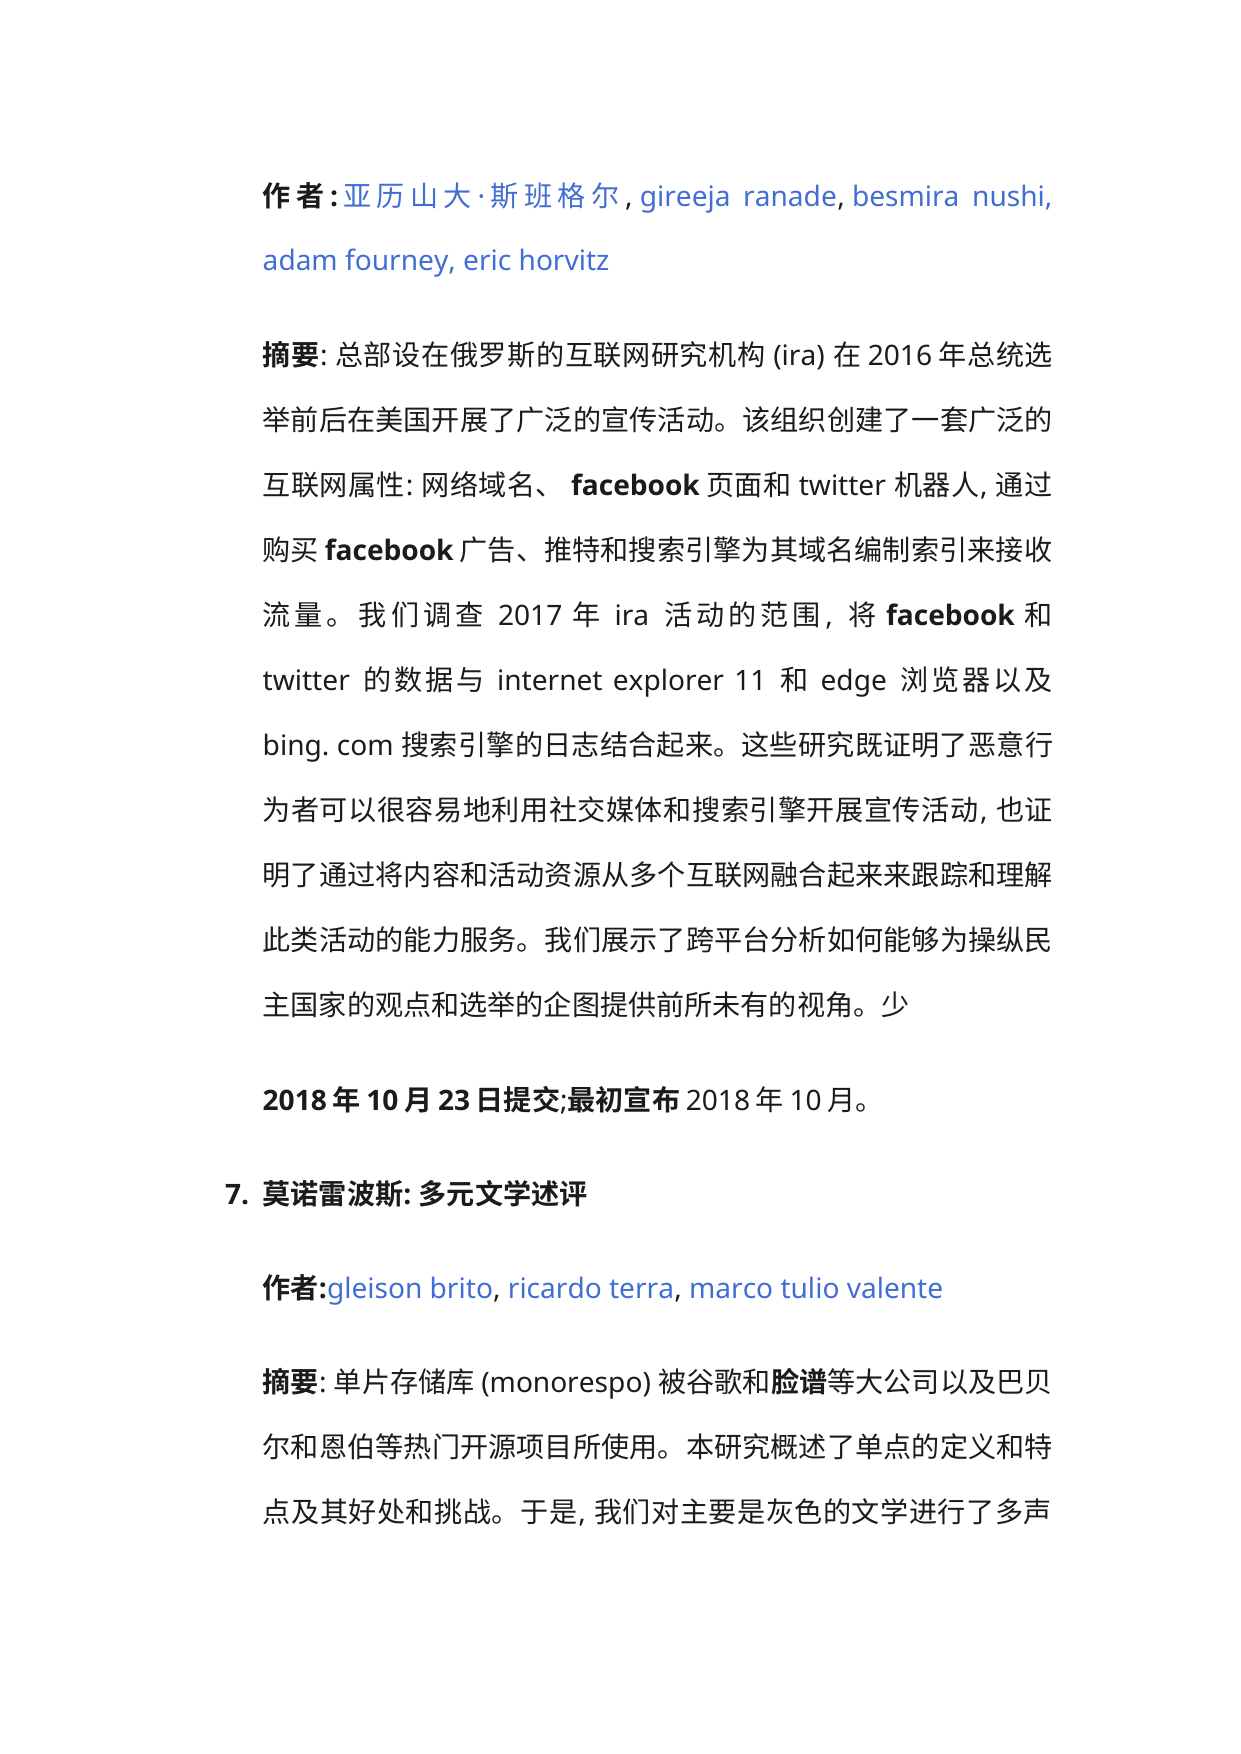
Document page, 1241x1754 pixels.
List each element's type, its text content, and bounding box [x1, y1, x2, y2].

text 2018年10月23日提交;最初宣布2018年10月。 [262, 1065, 1053, 1130]
list 莫诺雷波斯: 多元文学述评 [225, 1159, 1053, 1224]
text 作者:gleison brito, ricardo terra, marco tulio valente [262, 1254, 1053, 1319]
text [262, 1348, 1053, 1543]
text 作者:亚历山大·斯班格尔, gireeja ranade, besmira nushi, adam fourney, eric horvitz [262, 162, 1053, 292]
text 摘要: 总部设在俄罗斯的互联网研究机构 (ira) 在2016年总统选举前后在美国开展了广泛的宣传活动。该组织创建了一套广泛的互联网属性: 网络域名、 facebook页面和 twitter 机器人, 通过购买facebook广告、推特和搜索引擎为其域名编制索引来接收流量。我们调查 2017年 ira 活动的范围, 将facebook和 twitter 的数据与 internet explorer 11 和 edge 浏览器以及 bing. com 搜索引擎的日志结合起来。这些研究既证明了恶意行为者可以很容易地利用社交媒体和搜索引擎开展宣传活动, 也证明了通过将内容和活动资源从多个互联网融合起来来跟踪和理解此类活动的能力服务。我们展示了跨平台分析如何能够为操纵民主国家的观点和选举的企图提供前所未有的视角。少 [262, 321, 1053, 1036]
